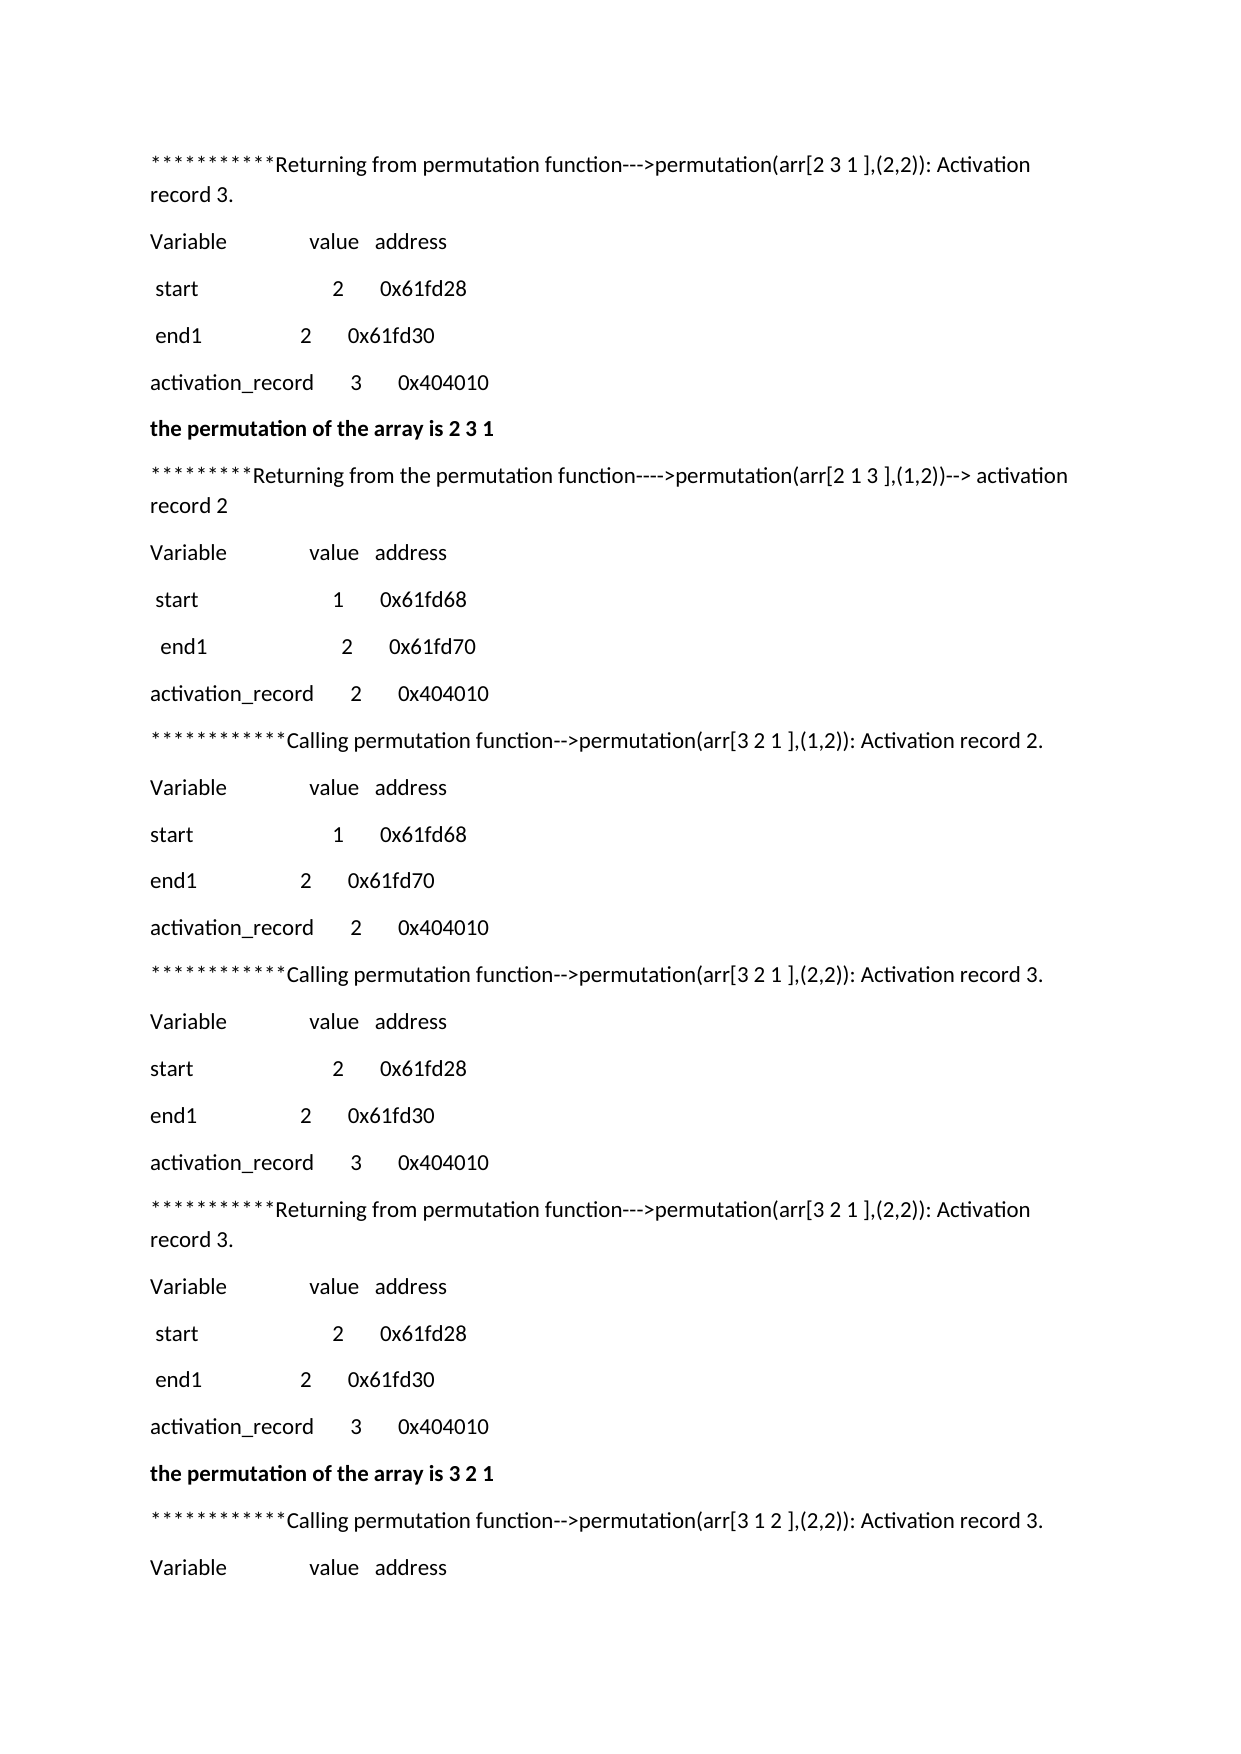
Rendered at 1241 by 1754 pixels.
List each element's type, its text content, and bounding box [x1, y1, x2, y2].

text ************Calling permutation function-->permutation(arr[3 2 1 ],(1,2)): Activation record 2. [150, 726, 1090, 754]
text ***********Returning from permutation function--->permutation(arr[3 2 1 ],(2,2)): Activation record 3. [150, 1195, 1090, 1253]
text activation_record 2 0x404010 [150, 679, 1090, 707]
text end1 2 0x61fd30 [150, 321, 1090, 349]
text activation_record 3 0x404010 [150, 1412, 1090, 1441]
text the permutation of the array is 2 3 1 [150, 414, 1090, 443]
text Variable value address [150, 1553, 1090, 1581]
text end1 2 0x61fd30 [150, 1366, 1090, 1394]
text Variable value address [150, 227, 1090, 255]
text start 1 0x61fd68 [150, 585, 1090, 613]
text the permutation of the array is 3 2 1 [150, 1459, 1090, 1487]
text start 2 0x61fd28 [150, 1054, 1090, 1082]
text activation_record 3 0x404010 [150, 1148, 1090, 1176]
text ***********Returning from permutation function--->permutation(arr[2 3 1 ],(2,2)): Activation record 3. [150, 150, 1090, 208]
text end1 2 0x61fd70 [150, 867, 1090, 895]
text Variable value address [150, 1272, 1090, 1300]
text Variable value address [150, 1007, 1090, 1035]
text activation_record 2 0x404010 [150, 913, 1090, 942]
text end1 2 0x61fd70 [150, 632, 1090, 660]
text start 1 0x61fd68 [150, 820, 1090, 848]
text start 2 0x61fd28 [150, 274, 1090, 302]
text activation_record 3 0x404010 [150, 368, 1090, 396]
text Variable value address [150, 773, 1090, 801]
text Variable value address [150, 538, 1090, 567]
text ************Calling permutation function-->permutation(arr[3 2 1 ],(2,2)): Activation record 3. [150, 960, 1090, 988]
text start 2 0x61fd28 [150, 1319, 1090, 1347]
text end1 2 0x61fd30 [150, 1101, 1090, 1129]
text ************Calling permutation function-->permutation(arr[3 1 2 ],(2,2)): Activation record 3. [150, 1506, 1090, 1534]
text *********Returning from the permutation function---->permutation(arr[2 1 3 ],(1,2))--> activation record 2 [150, 461, 1090, 520]
